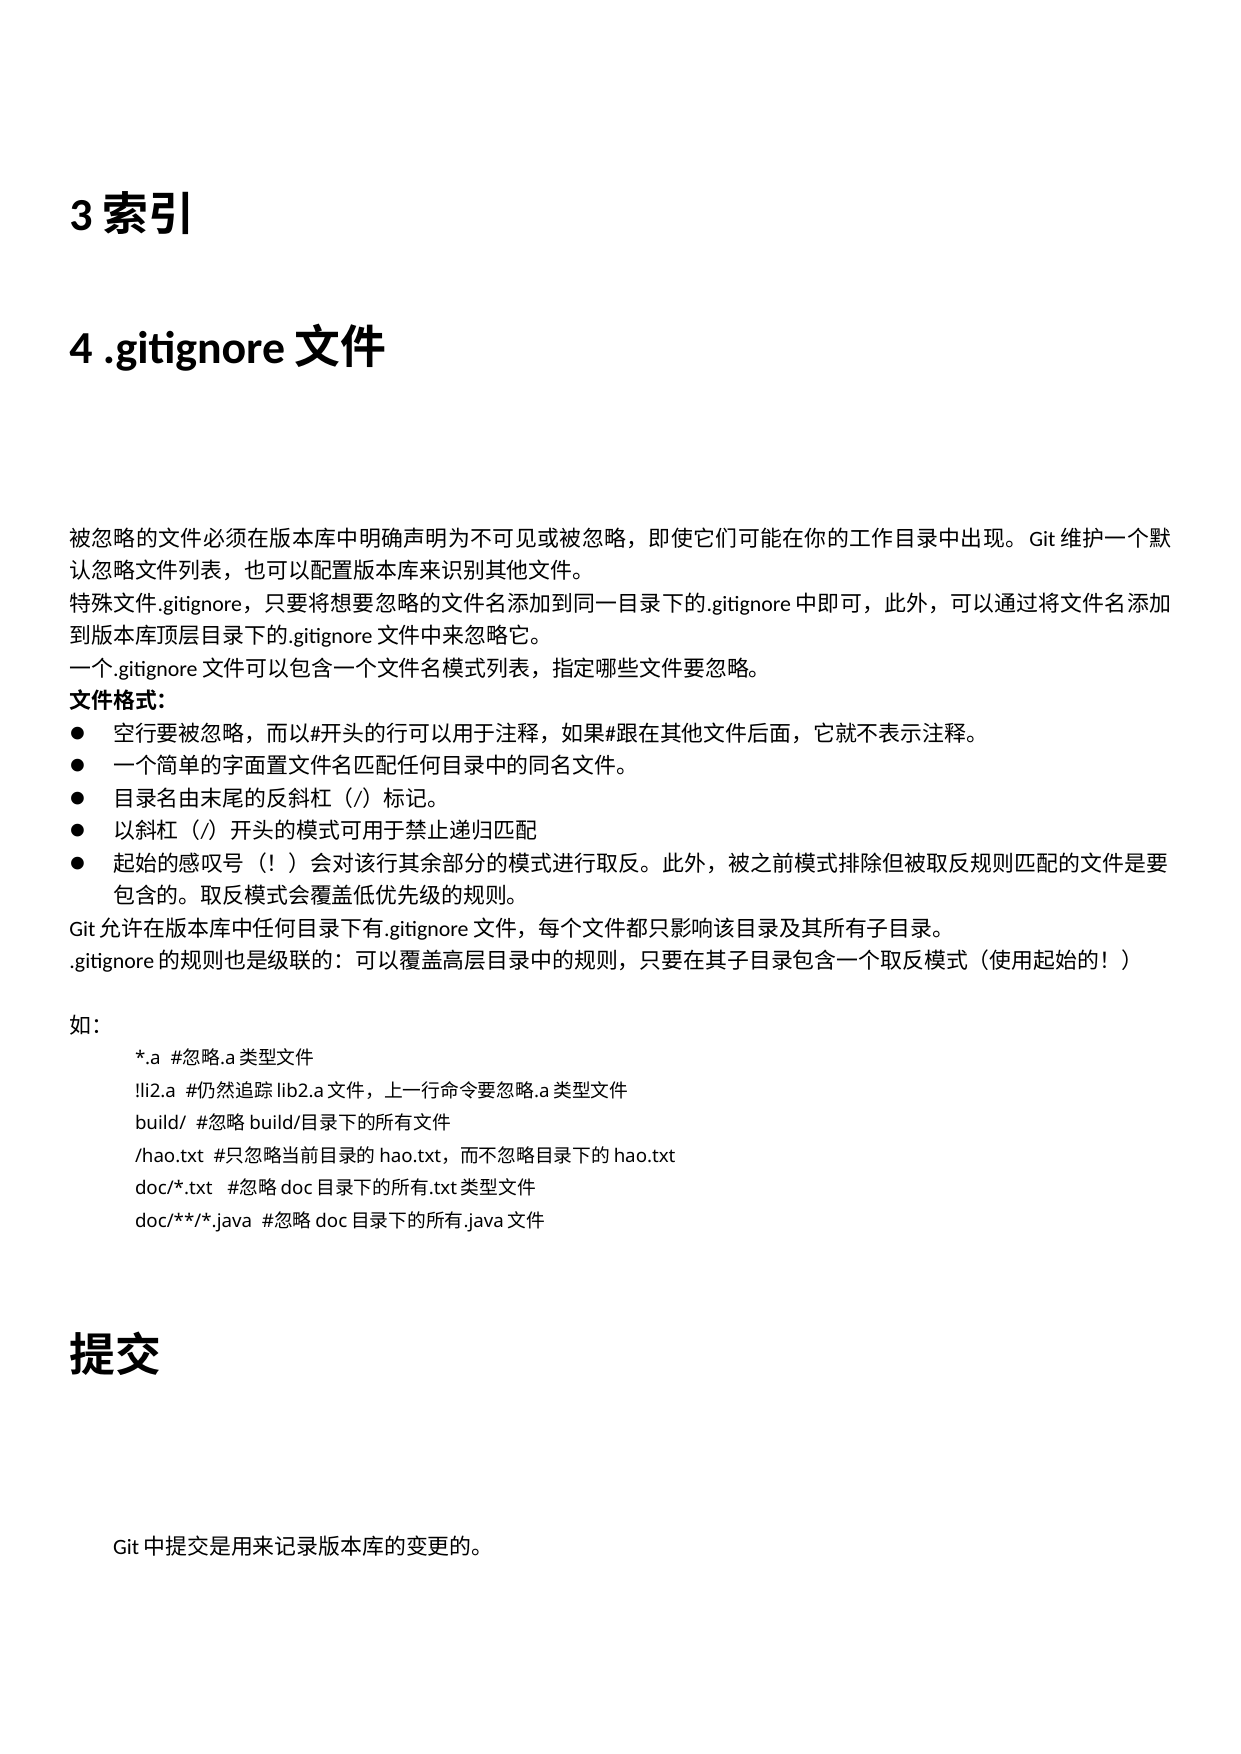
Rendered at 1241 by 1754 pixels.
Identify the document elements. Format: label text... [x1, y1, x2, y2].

subtitle 4 .gitignore文件 [69, 295, 1171, 392]
subtitle 提交 [69, 1303, 1171, 1401]
text 一个.gitignore文件可以包含一个文件名模式列表，指定哪些文件要忽略。 [69, 650, 1171, 683]
text doc/*.txt #忽略doc目录下的所有.txt类型文件 [135, 1170, 1171, 1203]
text !li2.a #仍然追踪lib2.a文件，上一行命令要忽略.a类型文件 [135, 1073, 1171, 1105]
text .gitignore的规则也是级联的：可以覆盖高层目录中的规则，只要在其子目录包含一个取反模式（使用起始的！） [69, 943, 1171, 975]
text build/ #忽略build/目录下的所有文件 [135, 1105, 1171, 1138]
text /hao.txt #只忽略当前目录的hao.txt，而不忽略目录下的hao.txt [135, 1138, 1171, 1170]
list 以斜杠（/）开头的模式可用于禁止递归匹配 [69, 813, 1171, 845]
list 一个简单的字面置文件名匹配任何目录中的同名文件。 [69, 748, 1171, 780]
text 特殊文件.gitignore，只要将想要忽略的文件名添加到同一目录下的.gitignore中即可，此外，可以通过将文件名添加到版本库顶层目录下的.gitignore文件中来忽略它。 [69, 585, 1171, 650]
text 文件格式： [69, 683, 1171, 715]
text 如： [69, 1008, 1171, 1040]
list 目录名由末尾的反斜杠（/）标记。 [69, 780, 1171, 813]
text doc/**/*.java #忽略doc目录下的所有.java文件 [135, 1203, 1171, 1235]
text Git允许在版本库中任何目录下有.gitignore文件，每个文件都只影响该目录及其所有子目录。 [69, 910, 1171, 943]
subtitle 3 索引 [69, 162, 1171, 259]
list 空行要被忽略，而以#开头的行可以用于注释，如果#跟在其他文件后面，它就不表示注释。 [69, 715, 1171, 748]
list 起始的感叹号（！）会对该行其余部分的模式进行取反。此外，被之前模式排除但被取反规则匹配的文件是要包含的。取反模式会覆盖低优先级的规则。 [69, 845, 1171, 910]
text 被忽略的文件必须在版本库中明确声明为不可见或被忽略，即使它们可能在你的工作目录中出现。Git维护一个默认忽略文件列表，也可以配置版本库来识别其他文件。 [69, 520, 1171, 585]
text *.a #忽略.a类型文件 [135, 1040, 1171, 1073]
text Git中提交是用来记录版本库的变更的。 [69, 1529, 1171, 1561]
